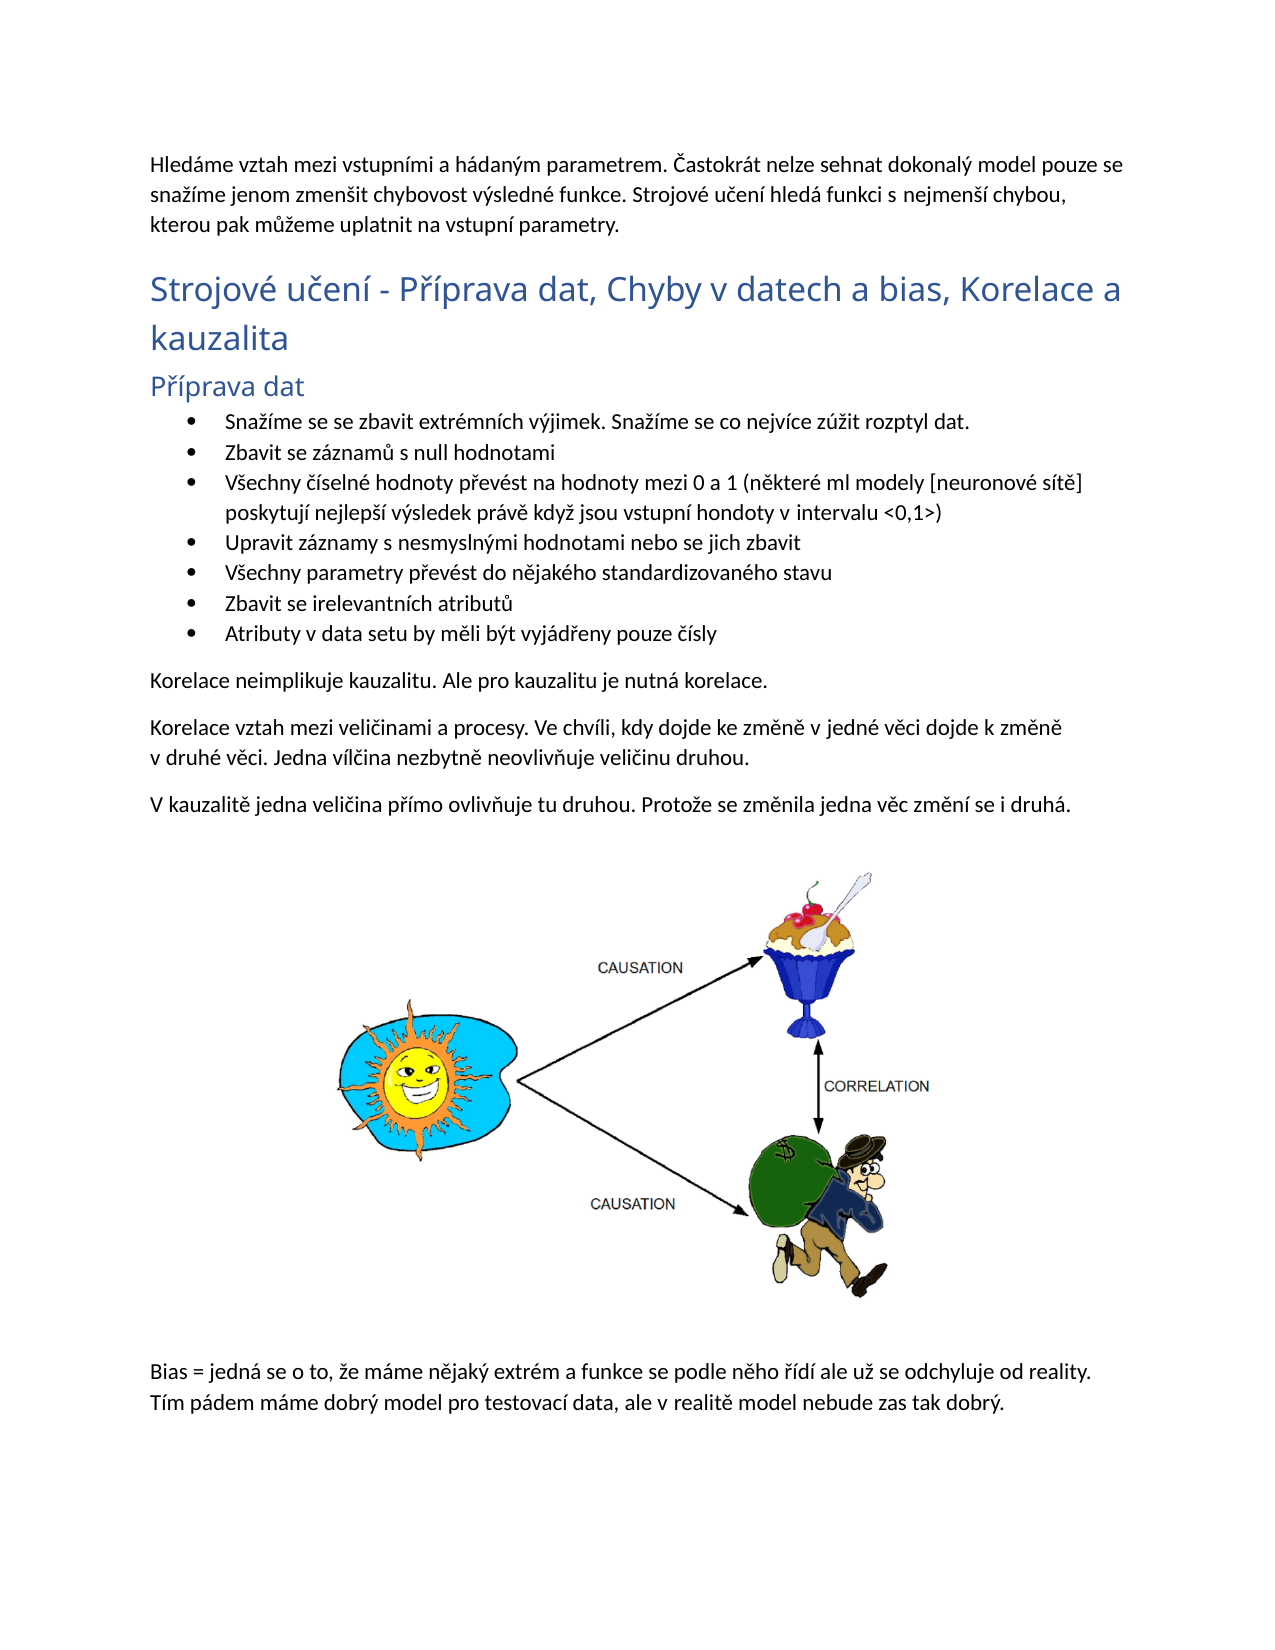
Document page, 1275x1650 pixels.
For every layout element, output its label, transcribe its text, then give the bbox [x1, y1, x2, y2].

subtitle Strojové učení - Příprava dat, Chyby v datech a bias, Korelace a kauzalita [150, 266, 1125, 360]
text Bias = jedná se o to, že máme nějaký extrém a funkce se podle něho řídí ale už se odchyluje od reality. Tím pádem máme dobrý model pro testovací data, ale v realitě model nebude zas tak dobrý. [150, 1357, 1125, 1416]
subtitle Příprava dat [150, 368, 1125, 404]
picture [312, 836, 963, 1339]
list Všechny parametry převést do nějakého standardizovaného stavu [187, 558, 1125, 587]
text V kauzalitě jedna veličina přímo ovlivňuje tu druhou. Protože se změnila jedna věc změní se i druhá. [150, 790, 1125, 818]
list Snažíme se se zbavit extrémních výjimek. Snažíme se co nejvíce zúžit rozptyl dat. [187, 407, 1125, 436]
list Atributy v data setu by měli být vyjádřeny pouze čísly [187, 619, 1125, 647]
text Korelace vztah mezi veličinami a procesy. Ve chvíli, kdy dojde ke změně v jedné věci dojde k změně v druhé věci. Jedna vílčina nezbytně neovlivňuje veličinu druhou. [150, 713, 1125, 771]
text Hledáme vztah mezi vstupními a hádaným parametrem. Častokrát nelze sehnat dokonalý model pouze se snažíme jenom zmenšit chybovost výsledné funkce. Strojové učení hledá funkci s nejmenší chybou, kterou pak můžeme uplatnit na vstupní parametry. [150, 150, 1125, 238]
list Upravit záznamy s nesmyslnými hodnotami nebo se jich zbavit [187, 528, 1125, 556]
list Zbavit se irelevantních atributů [187, 589, 1125, 617]
list Všechny číselné hodnoty převést na hodnoty mezi 0 a 1 (některé ml modely [neuronové sítě] poskytují nejlepší výsledek právě když jsou vstupní hondoty v intervalu <0,1>) [187, 468, 1125, 526]
list Zbavit se záznamů s null hodnotami [187, 438, 1125, 466]
text Korelace neimplikuje kauzalitu. Ale pro kauzalitu je nutná korelace. [150, 666, 1125, 694]
